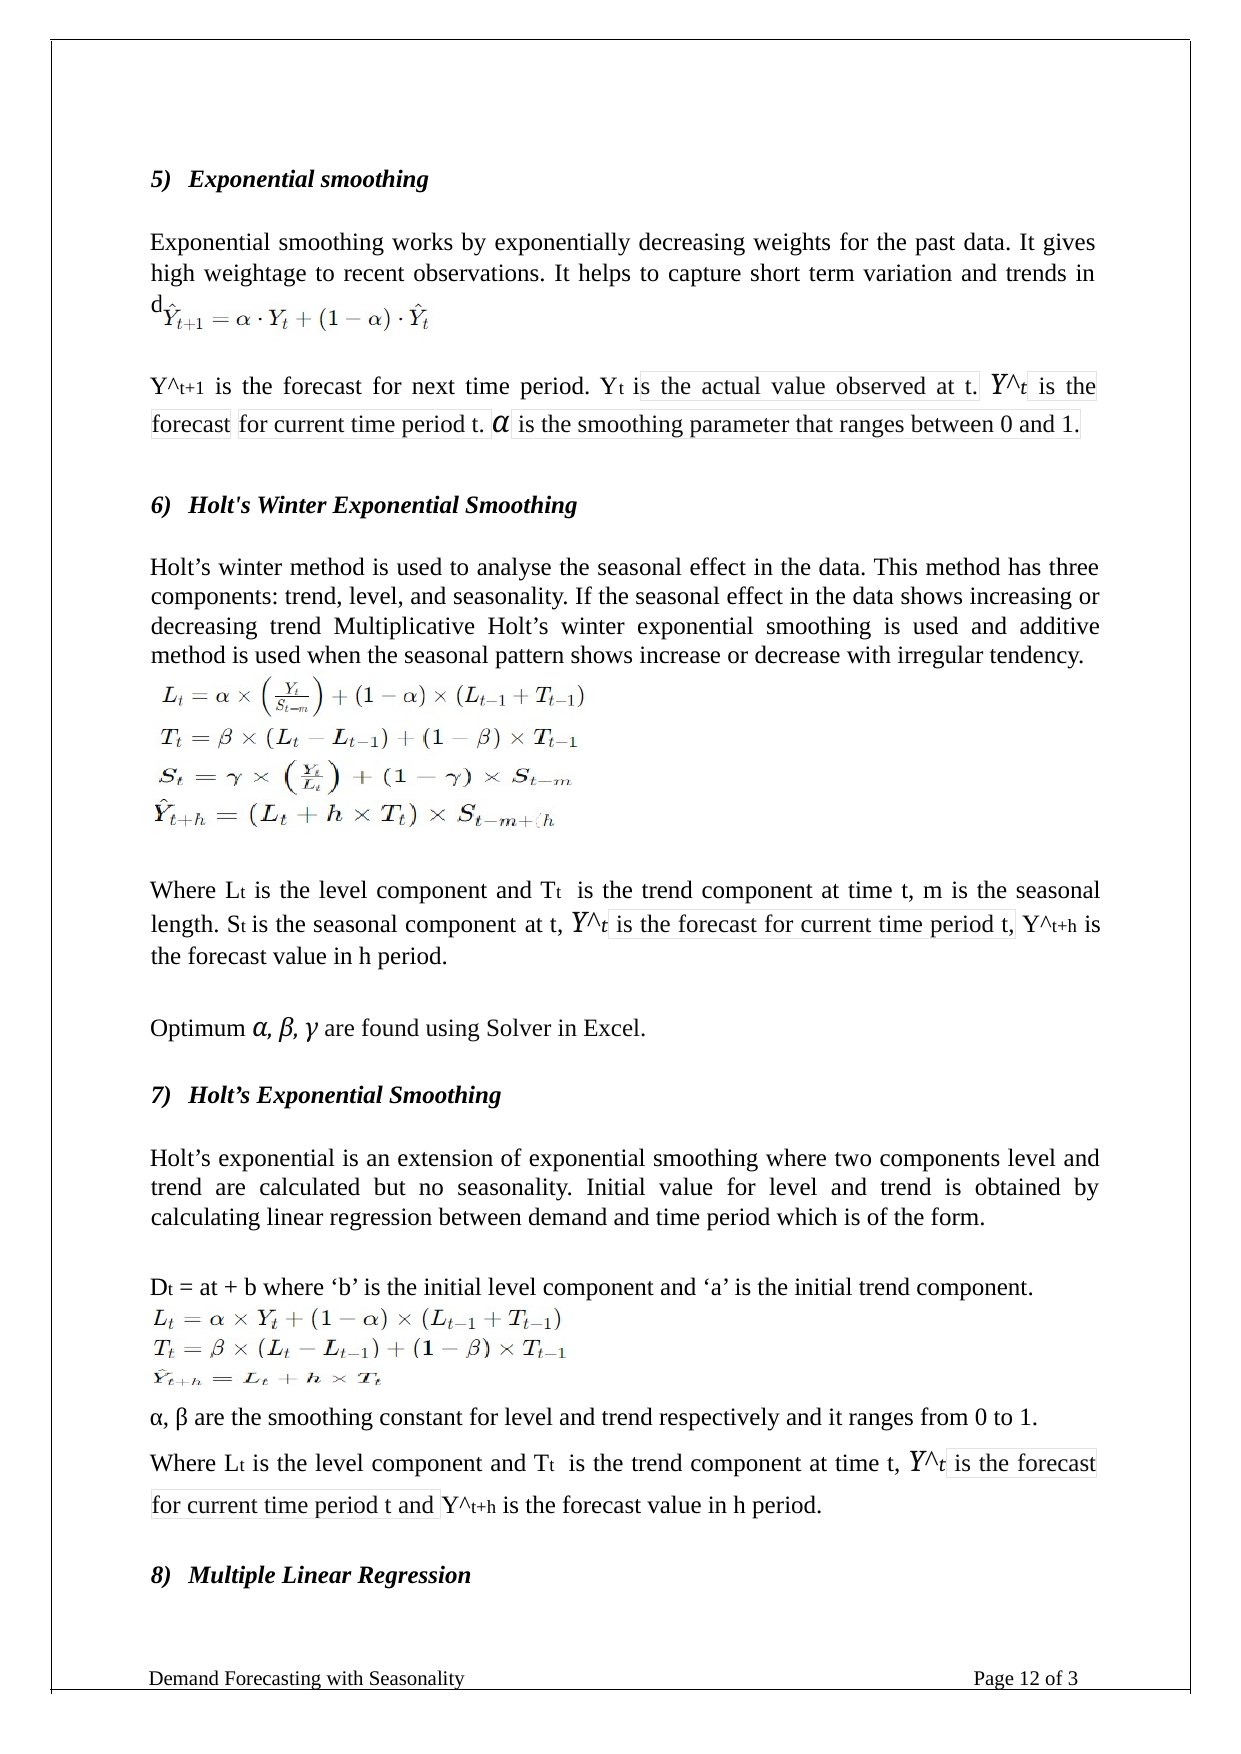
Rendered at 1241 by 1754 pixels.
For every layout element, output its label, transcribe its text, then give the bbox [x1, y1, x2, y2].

list Exponential smoothing [151, 164, 1108, 193]
picture [161, 294, 443, 342]
picture [161, 670, 587, 718]
text Holt’s exponential is an extension of exponential smoothing where two components level and trend are calculated but no seasonality. Initial value for level and trend is obtained by calculating linear regression between demand and time period which is of the form. [149, 1143, 1101, 1231]
picture [155, 719, 609, 758]
text α, β are the smoothing constant for level and trend respectively and it ranges from 0 to 1. [149, 1402, 1097, 1431]
text Where Lt is the level component and Tt is the trend component at time t, Y^t is the forecast for current time period t and Y^t+h is the forecast value in h period. [149, 1443, 1097, 1519]
list Multiple Linear Regression [151, 1560, 1108, 1589]
picture [154, 1368, 391, 1386]
list Holt's Winter Exponential Smoothing [151, 490, 1108, 518]
text Exponential smoothing works by exponentially decreasing weights for the past data. It gives high weightage to recent observations. It helps to capture short term variation and trends in data. [149, 227, 1097, 318]
text Holt’s winter method is used to analyse the seasonal effect in the data. This method has three components: trend, level, and seasonality. If the seasonal effect in the data shows increasing or decreasing trend Multiplicative Holt’s winter exponential smoothing is used and additive method is used when the seasonal pattern shows increase or decrease with irregular tendency. [149, 552, 1101, 669]
picture [155, 799, 558, 828]
text Dt = at + b where ‘b’ is the initial level component and ‘a’ is the initial trend component. [149, 1272, 1101, 1301]
text Y^t+1 is the forecast for next time period. Yt is the actual value observed at t. Y^t is the forecast for current time period t. α is the smoothing parameter that ranges between 0 and 1. [149, 367, 1097, 440]
picture [154, 1306, 562, 1330]
text Where Lt is the level component and Tt is the trend component at time t, m is the seasonal length. St is the seasonal component at t, Y^t is the forecast for current time period t, Y^t+h is the forecast value in h period. [149, 875, 1101, 970]
picture [154, 1337, 566, 1358]
picture [155, 760, 581, 797]
list Holt’s Exponential Smoothing [151, 1081, 1108, 1109]
text Optimum α, β, γ are found using Solver in Excel. [150, 1013, 1108, 1043]
